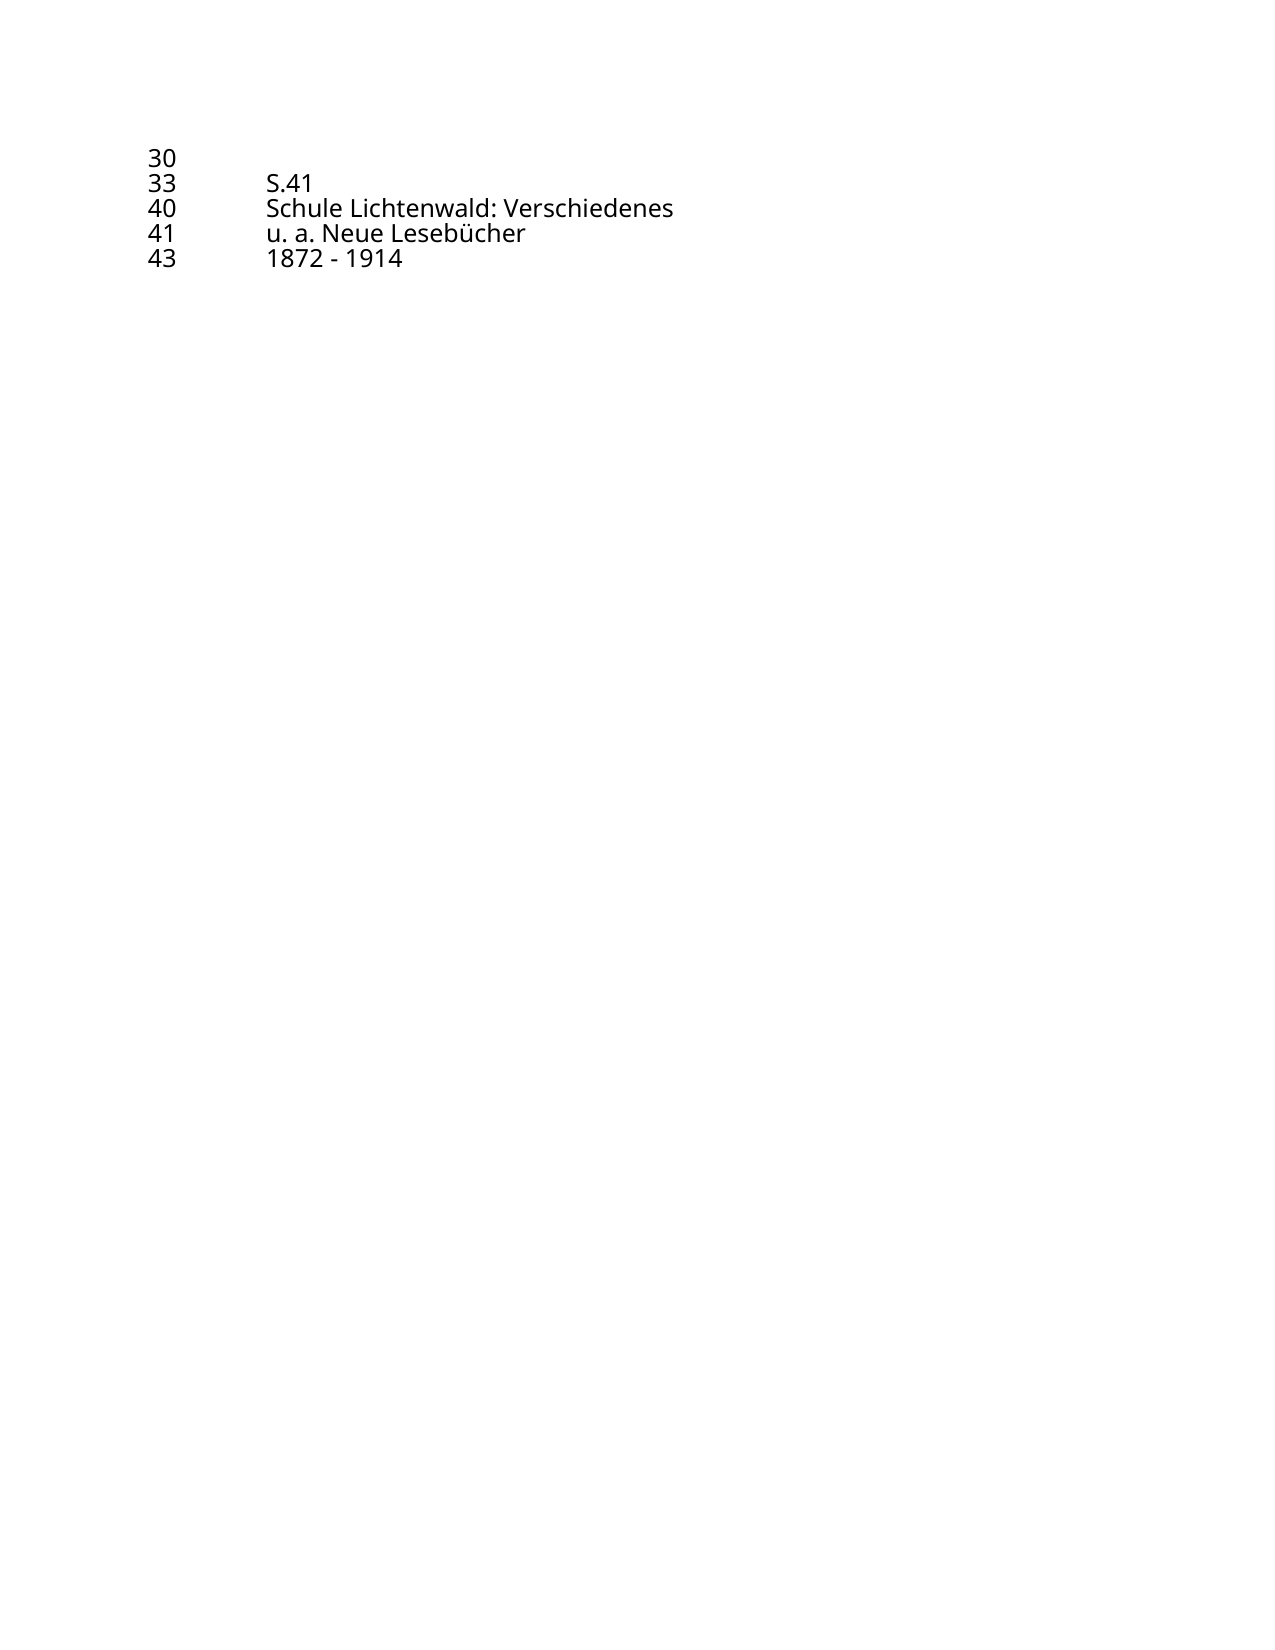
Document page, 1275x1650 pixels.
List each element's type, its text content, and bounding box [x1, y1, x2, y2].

text 40 Schule o[Lichtenwald]o: Verschiedenes [148, 198, 1127, 223]
text 33 S.41 [148, 173, 1127, 198]
text 43 1872 - 1914 [148, 248, 1127, 273]
text 41 u. a. Neue s[Lesebücher]s [148, 223, 1127, 248]
text 30 <-> [148, 148, 1127, 173]
